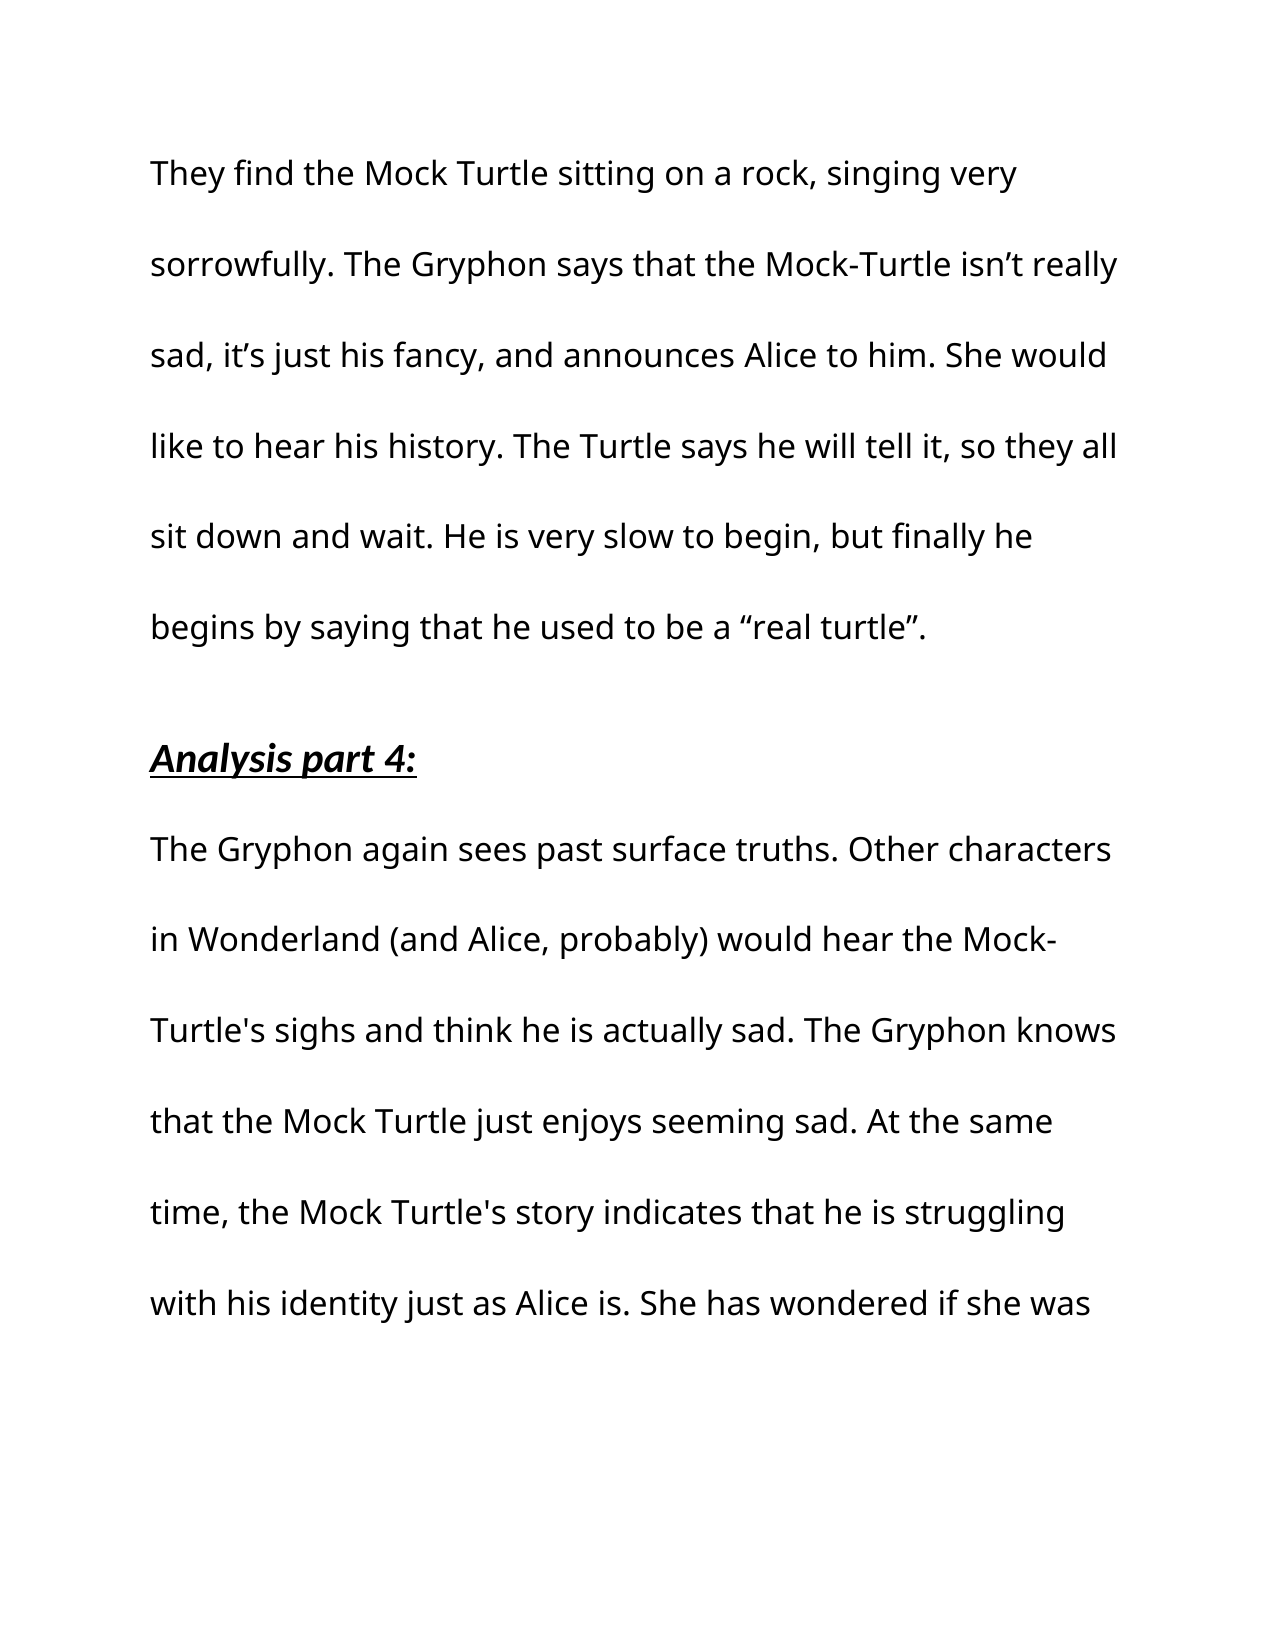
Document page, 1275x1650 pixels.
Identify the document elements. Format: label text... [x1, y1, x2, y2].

text Analysis part 4: [150, 732, 1125, 783]
text They find the Mock Turtle sitting on a rock, singing very sorrowfully. The Gryphon says that the Mock-Turtle isn’t really sad, it’s just his fancy, and announces Alice to him. She would like to hear his history. The Turtle says he will tell it, so they all sit down and wait. He is very slow to begin, but finally he begins by saying that he used to be a “real turtle”. [150, 150, 1125, 649]
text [150, 825, 1125, 1325]
